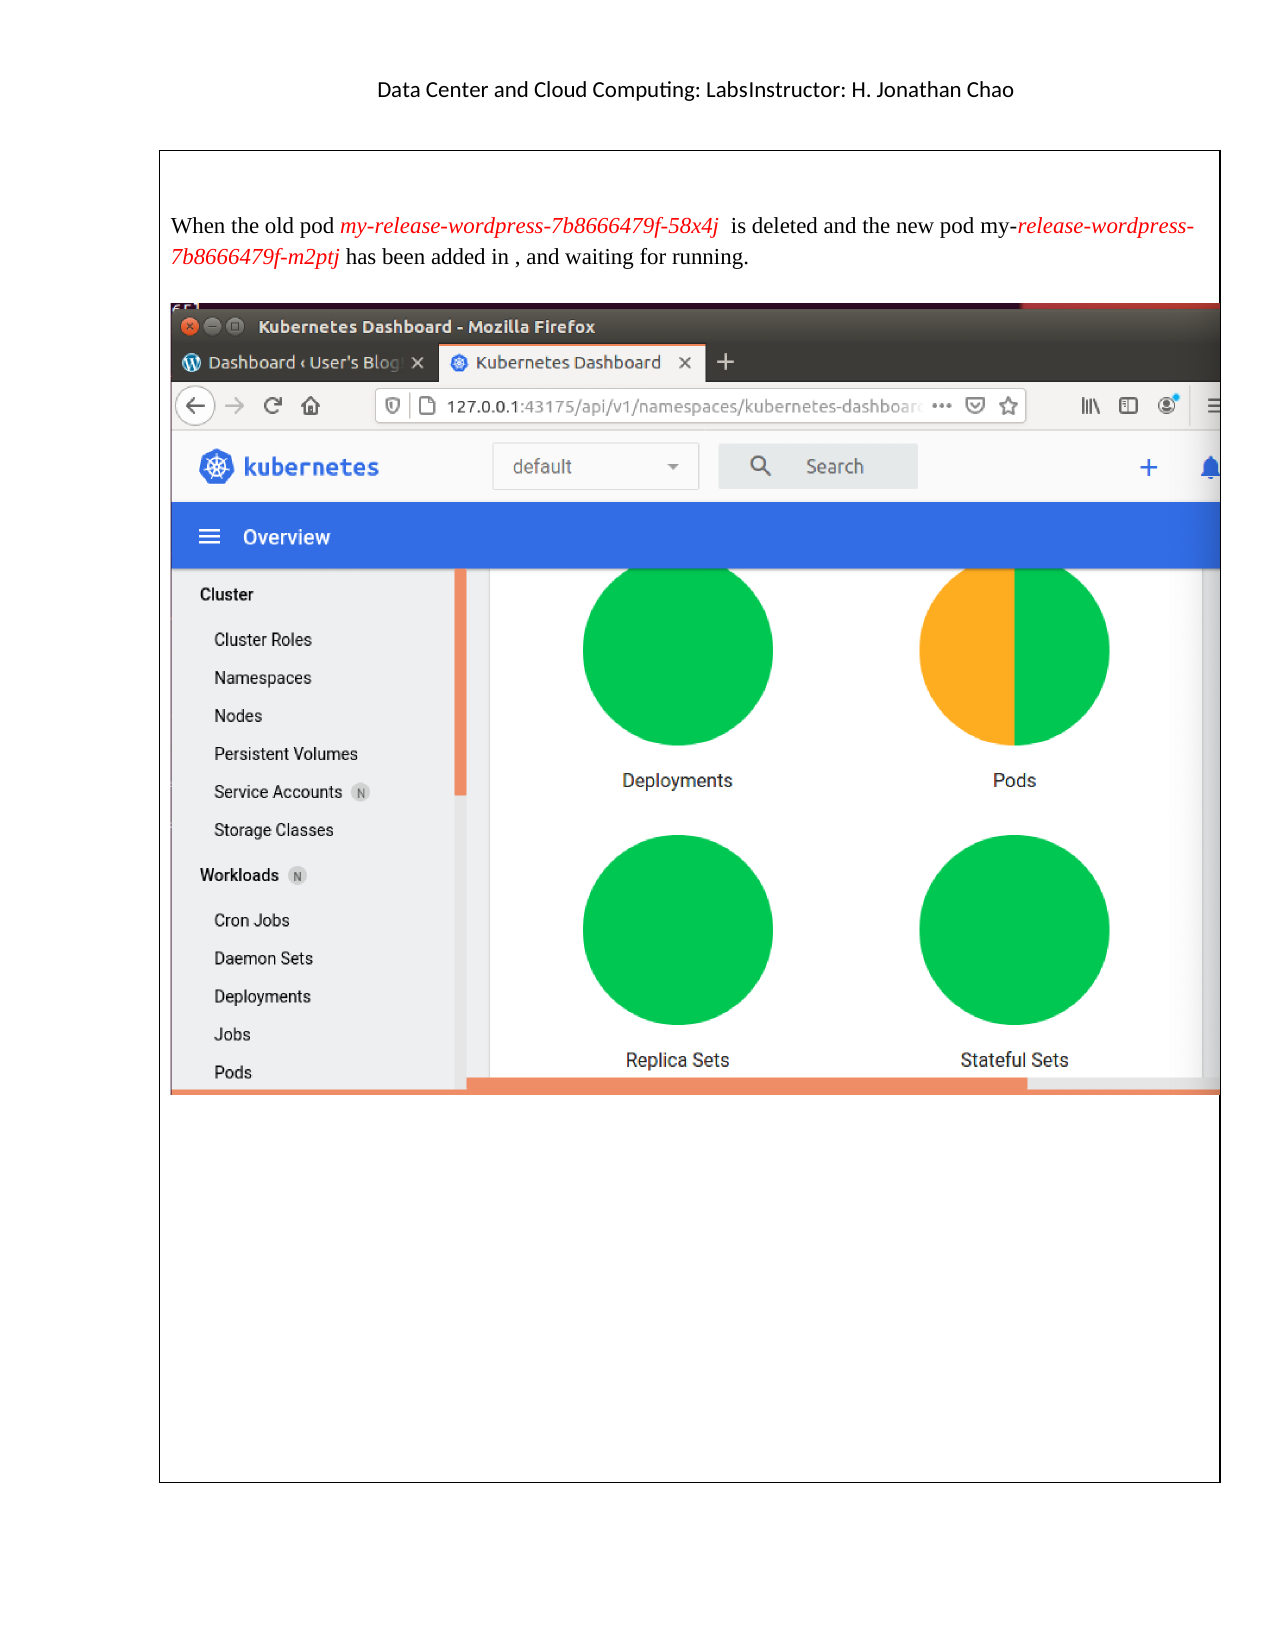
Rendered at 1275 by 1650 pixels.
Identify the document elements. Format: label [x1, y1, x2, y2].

picture [170, 303, 1220, 1095]
table_header [160, 151, 1219, 1482]
